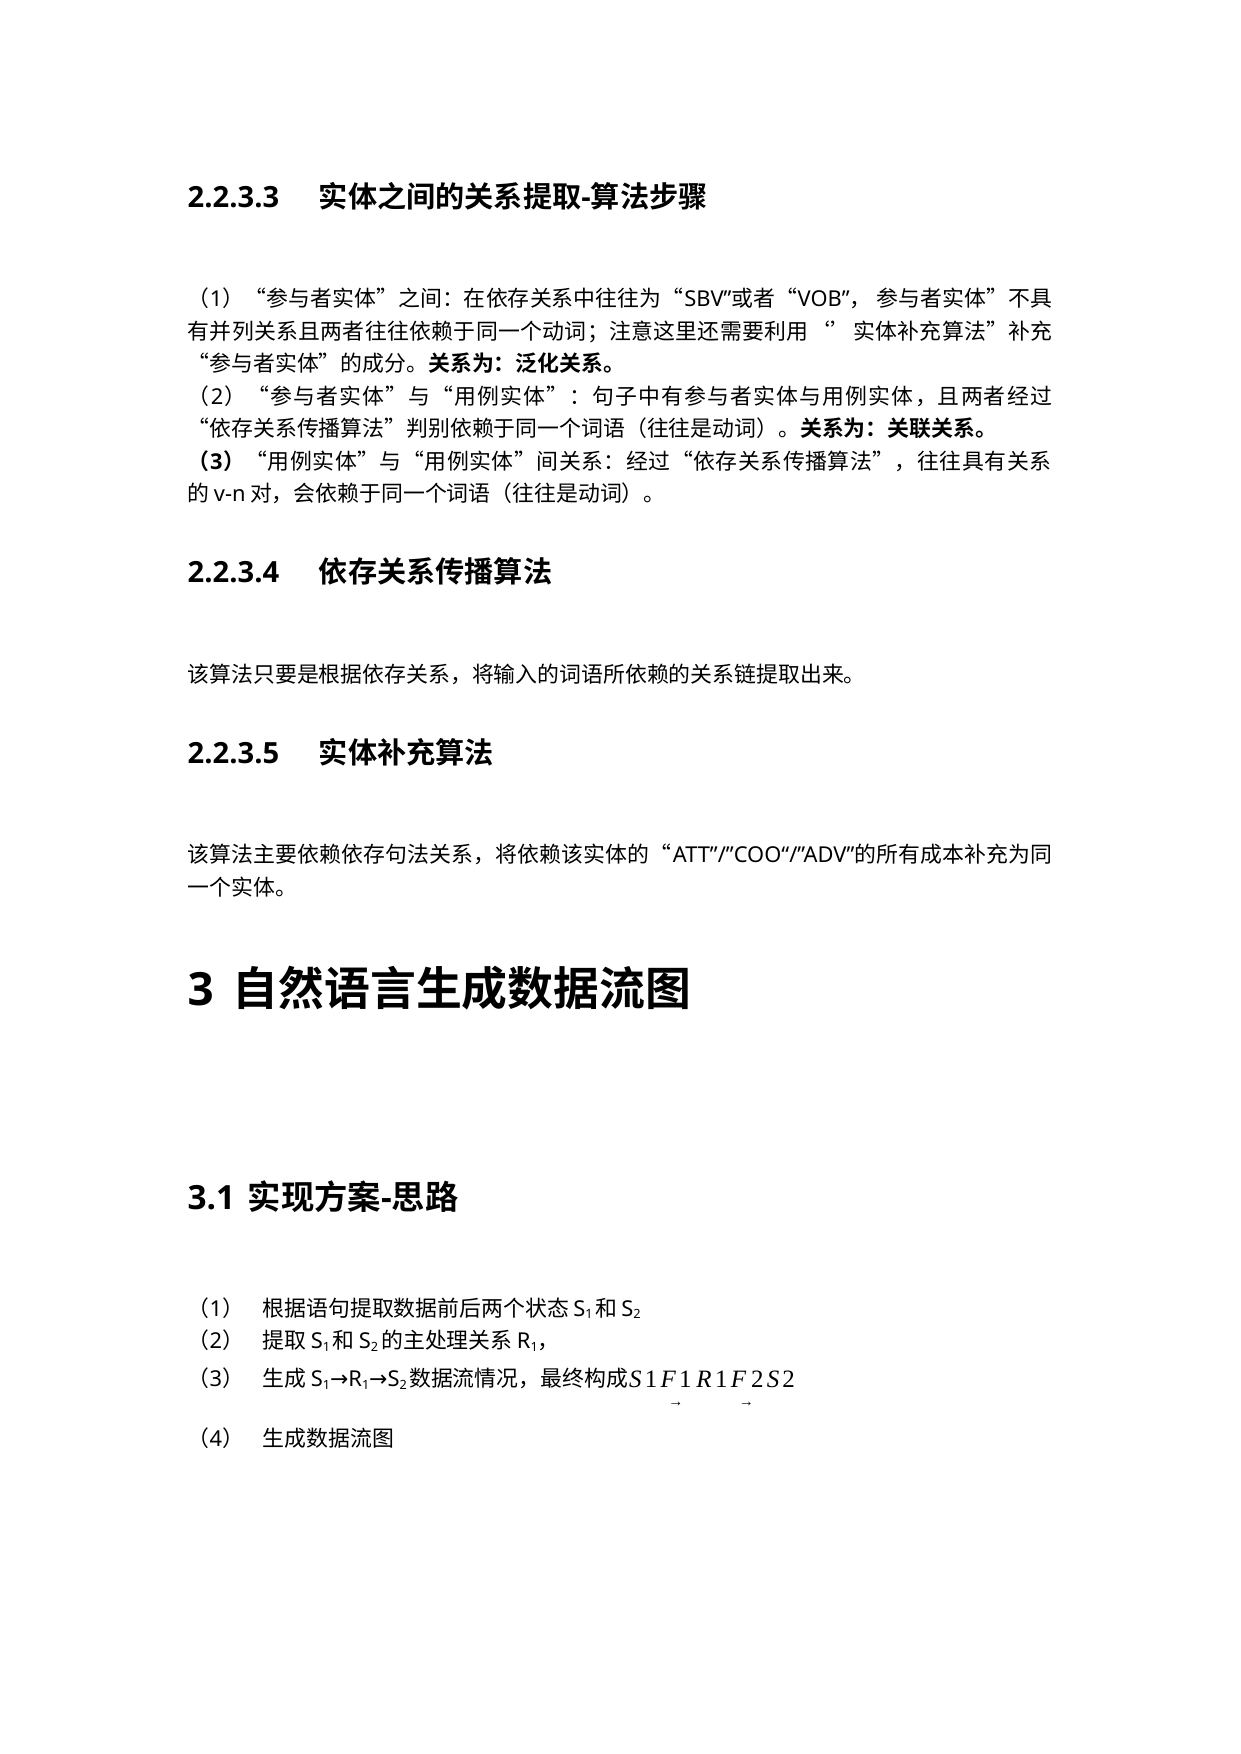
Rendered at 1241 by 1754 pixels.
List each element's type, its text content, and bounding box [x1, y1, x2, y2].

list 生成数据流图 [187, 1420, 1053, 1453]
text （1）“参与者实体”之间：在依存关系中往往为“SBV”或者“VOB”， 参与者实体”不具有并列关系且两者往往依赖于同一个动词；注意这里还需要利用‘’实体补充算法”补充“参与者实体”的成分。关系为：泛化关系。 [187, 281, 1053, 378]
subtitle 实现方案-思路 [187, 1163, 1053, 1228]
subtitle 实体之间的关系提取-算法步骤 [187, 162, 1053, 227]
subtitle 实体补充算法 [187, 718, 1053, 783]
text （2）“参与者实体”与“用例实体”：句子中有参与者实体与用例实体，且两者经过“依存关系传播算法”判别依赖于同一个词语（往往是动词）。关系为：关联关系。 [187, 378, 1053, 443]
text （3）“用例实体”与“用例实体”间关系：经过“依存关系传播算法”，往往具有关系的v-n对，会依赖于同一个词语（往往是动词）。 [187, 443, 1053, 508]
subtitle 自然语言生成数据流图 [187, 937, 1053, 1035]
list 根据语句提取数据前后两个状态S1和S2 [187, 1290, 1053, 1323]
list 提取S1和S2 的主处理关系R1， [187, 1323, 1053, 1355]
subtitle 依存关系传播算法 [187, 537, 1053, 602]
list 生成S1→R1→S2数据流情况，最终构成 [187, 1355, 1053, 1420]
text 该算法主要依赖依存句法关系，将依赖该实体的“ATT”/”COO“/”ADV”的所有成本补充为同一个实体。 [187, 837, 1053, 902]
text 该算法只要是根据依存关系，将输入的词语所依赖的关系链提取出来。 [187, 656, 1053, 689]
